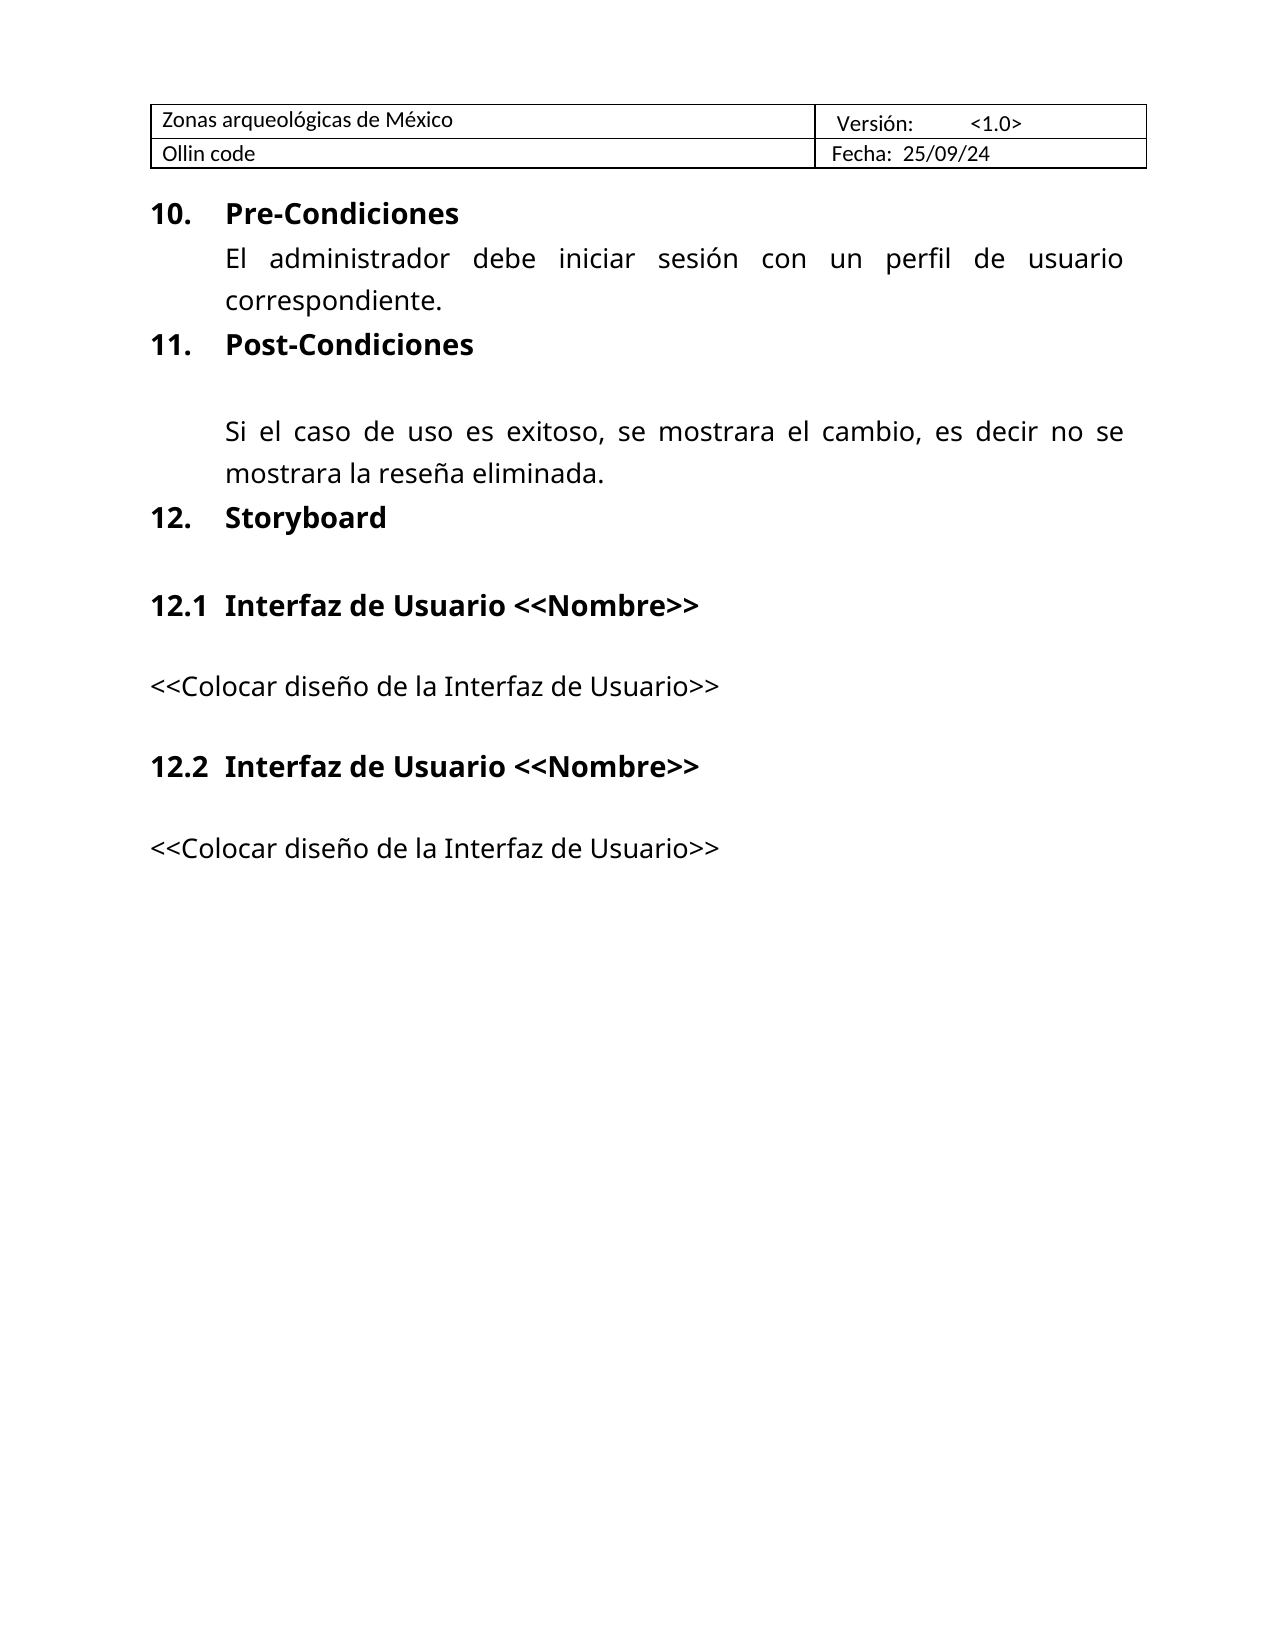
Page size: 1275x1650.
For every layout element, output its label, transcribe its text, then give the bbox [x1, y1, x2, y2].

subtitle Interfaz de Usuario <<Nombre>> [150, 747, 1125, 786]
subtitle Interfaz de Usuario <<Nombre>> [150, 585, 1125, 624]
text Si el caso de uso es exitoso, se mostrara el cambio, es decir no se mostrara la reseña eliminada. [225, 412, 1125, 491]
subtitle Pre-Condiciones [150, 194, 1125, 233]
text <<Colocar diseño de la Interfaz de Usuario>> [150, 829, 1125, 866]
subtitle Storyboard [150, 497, 1125, 537]
subtitle Post-Condiciones [150, 324, 1125, 364]
text <<Colocar diseño de la Interfaz de Usuario>> [150, 667, 1125, 704]
text El administrador debe iniciar sesión con un perfil de usuario correspondiente. [225, 239, 1125, 318]
